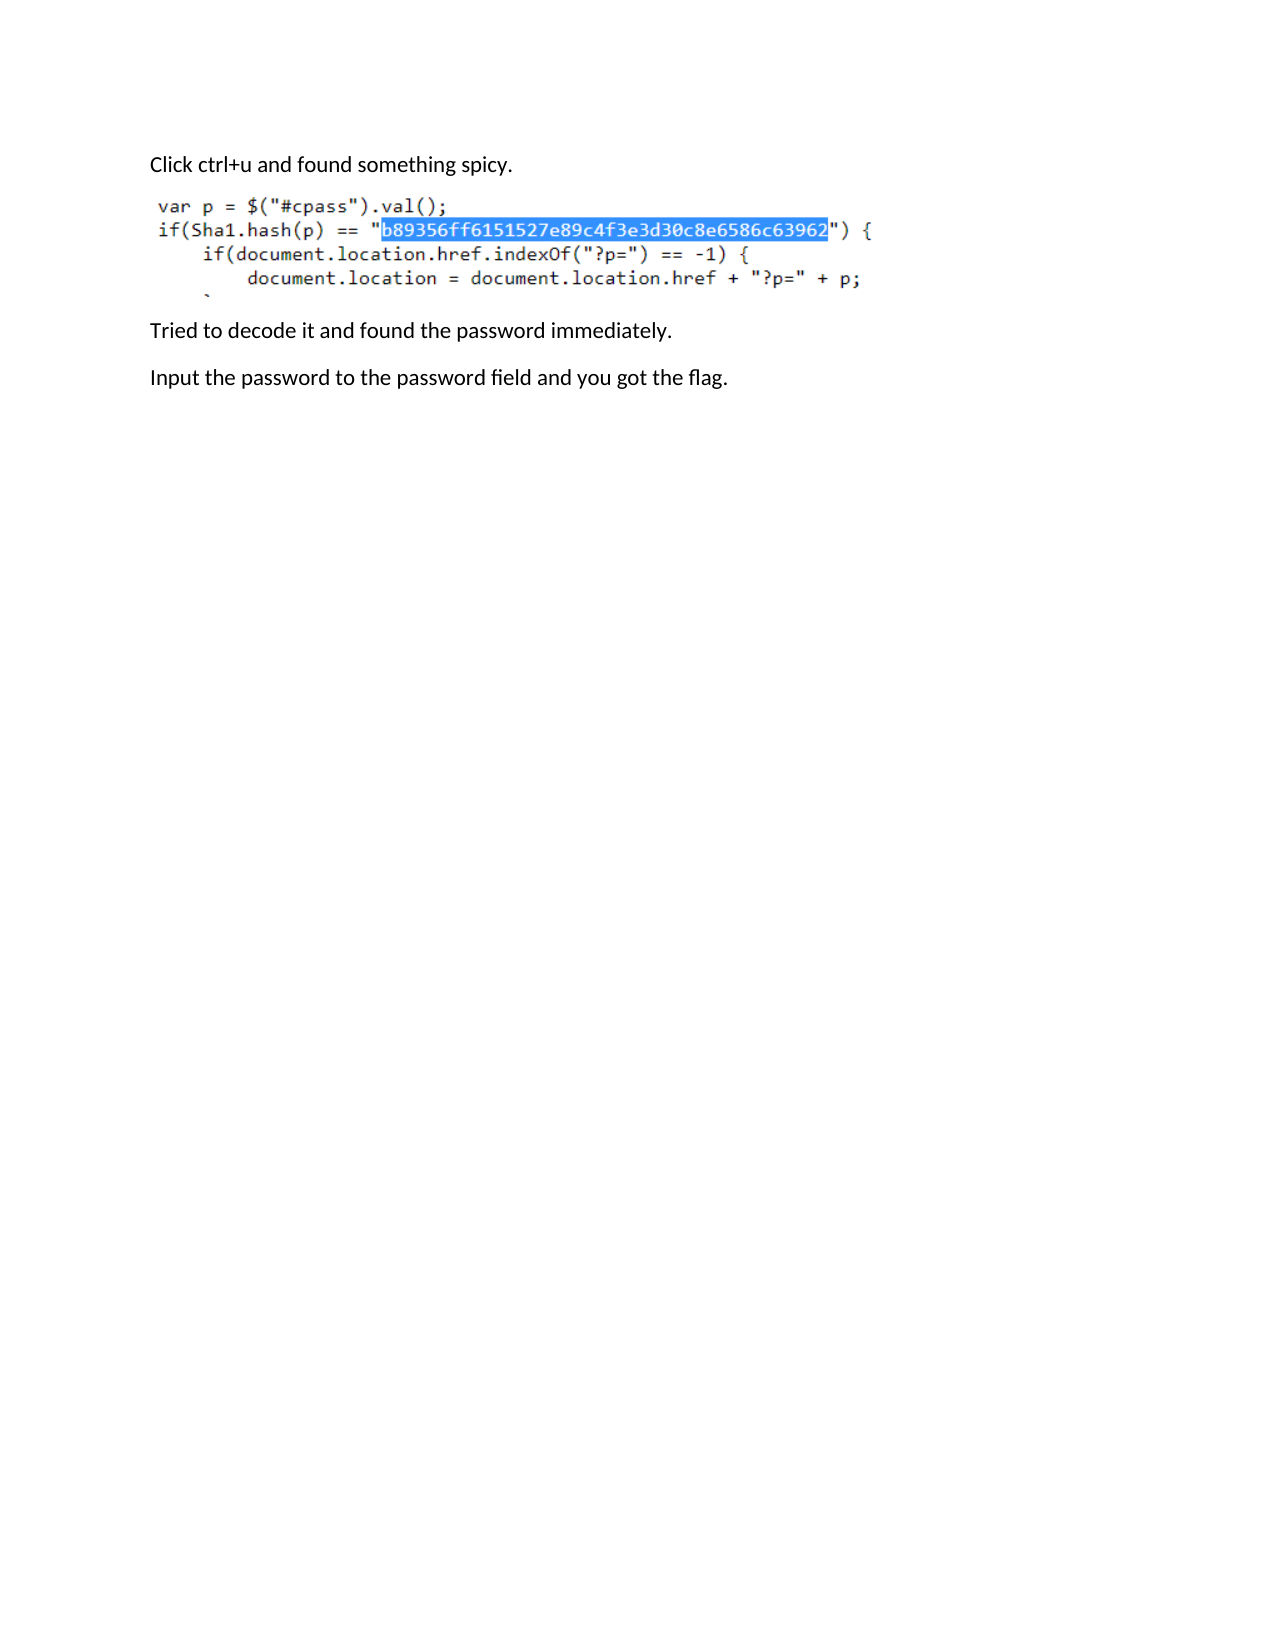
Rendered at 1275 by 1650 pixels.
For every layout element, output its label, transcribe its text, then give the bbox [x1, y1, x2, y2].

picture [150, 196, 927, 297]
text Click ctrl+u and found something spicy. [150, 150, 1125, 178]
text Input the password to the password field and you got the flag. [150, 363, 1125, 391]
text Tried to decode it and found the password immediately. [150, 316, 1125, 344]
